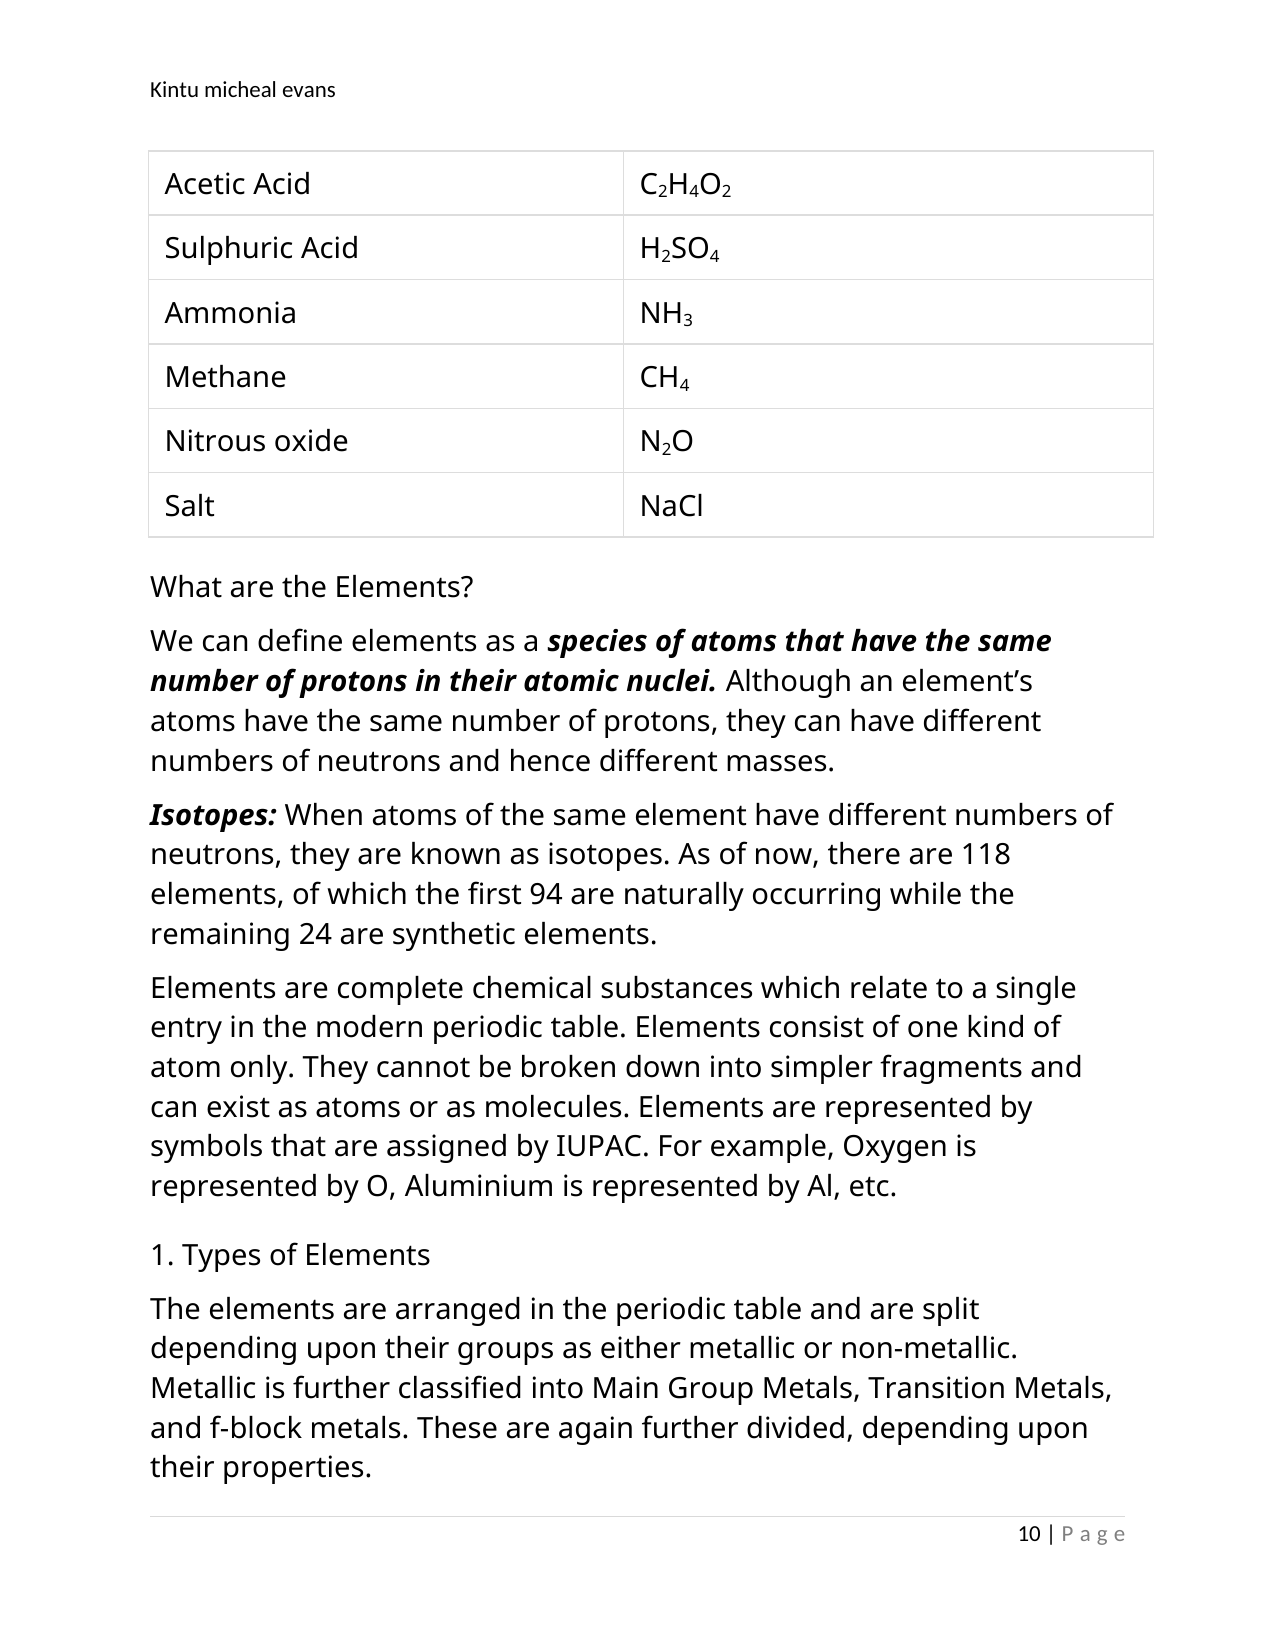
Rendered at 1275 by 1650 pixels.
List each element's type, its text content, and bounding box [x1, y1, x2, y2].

table_cell C2H4O2 [624, 152, 1153, 214]
text What are the Elements? [150, 567, 1125, 606]
table_cell N2O [624, 409, 1153, 472]
table_cell NaCl [624, 473, 1153, 536]
table_cell Sulphuric Acid [149, 216, 623, 279]
text Elements are complete chemical substances which relate to a single entry in the modern periodic table. Elements consist of one kind of atom only. They cannot be broken down into simpler fragments and can exist as atoms or as molecules. Elements are represented by symbols that are assigned by IUPAC. For example, Oxygen is represented by O, Aluminium is represented by Al, etc. [150, 967, 1125, 1205]
table_cell Acetic Acid [149, 152, 623, 214]
table_cell Ammonia [149, 280, 623, 343]
table_cell Methane [149, 345, 623, 407]
table_cell CH4 [624, 345, 1153, 407]
text The elements are arranged in the periodic table and are split depending upon their groups as either metallic or non-metallic. Metallic is further classified into Main Group Metals, Transition Metals, and f-block metals. These are again further divided, depending upon their properties. [150, 1288, 1125, 1486]
text Isotopes: When atoms of the same element have different numbers of neutrons, they are known as isotopes. As of now, there are 118 elements, of which the first 94 are naturally occurring while the remaining 24 are synthetic elements. [150, 794, 1125, 953]
table_cell Salt [149, 473, 623, 536]
table_cell NH3 [624, 280, 1153, 343]
text 1. Types of Elements [150, 1234, 1125, 1274]
table_cell H2SO4 [624, 216, 1153, 279]
table_cell Nitrous oxide [149, 409, 623, 472]
text We can define elements as a species of atoms that have the same number of protons in their atomic nuclei. Although an element’s atoms have the same number of protons, they can have different numbers of neutrons and hence different masses. [150, 621, 1125, 779]
